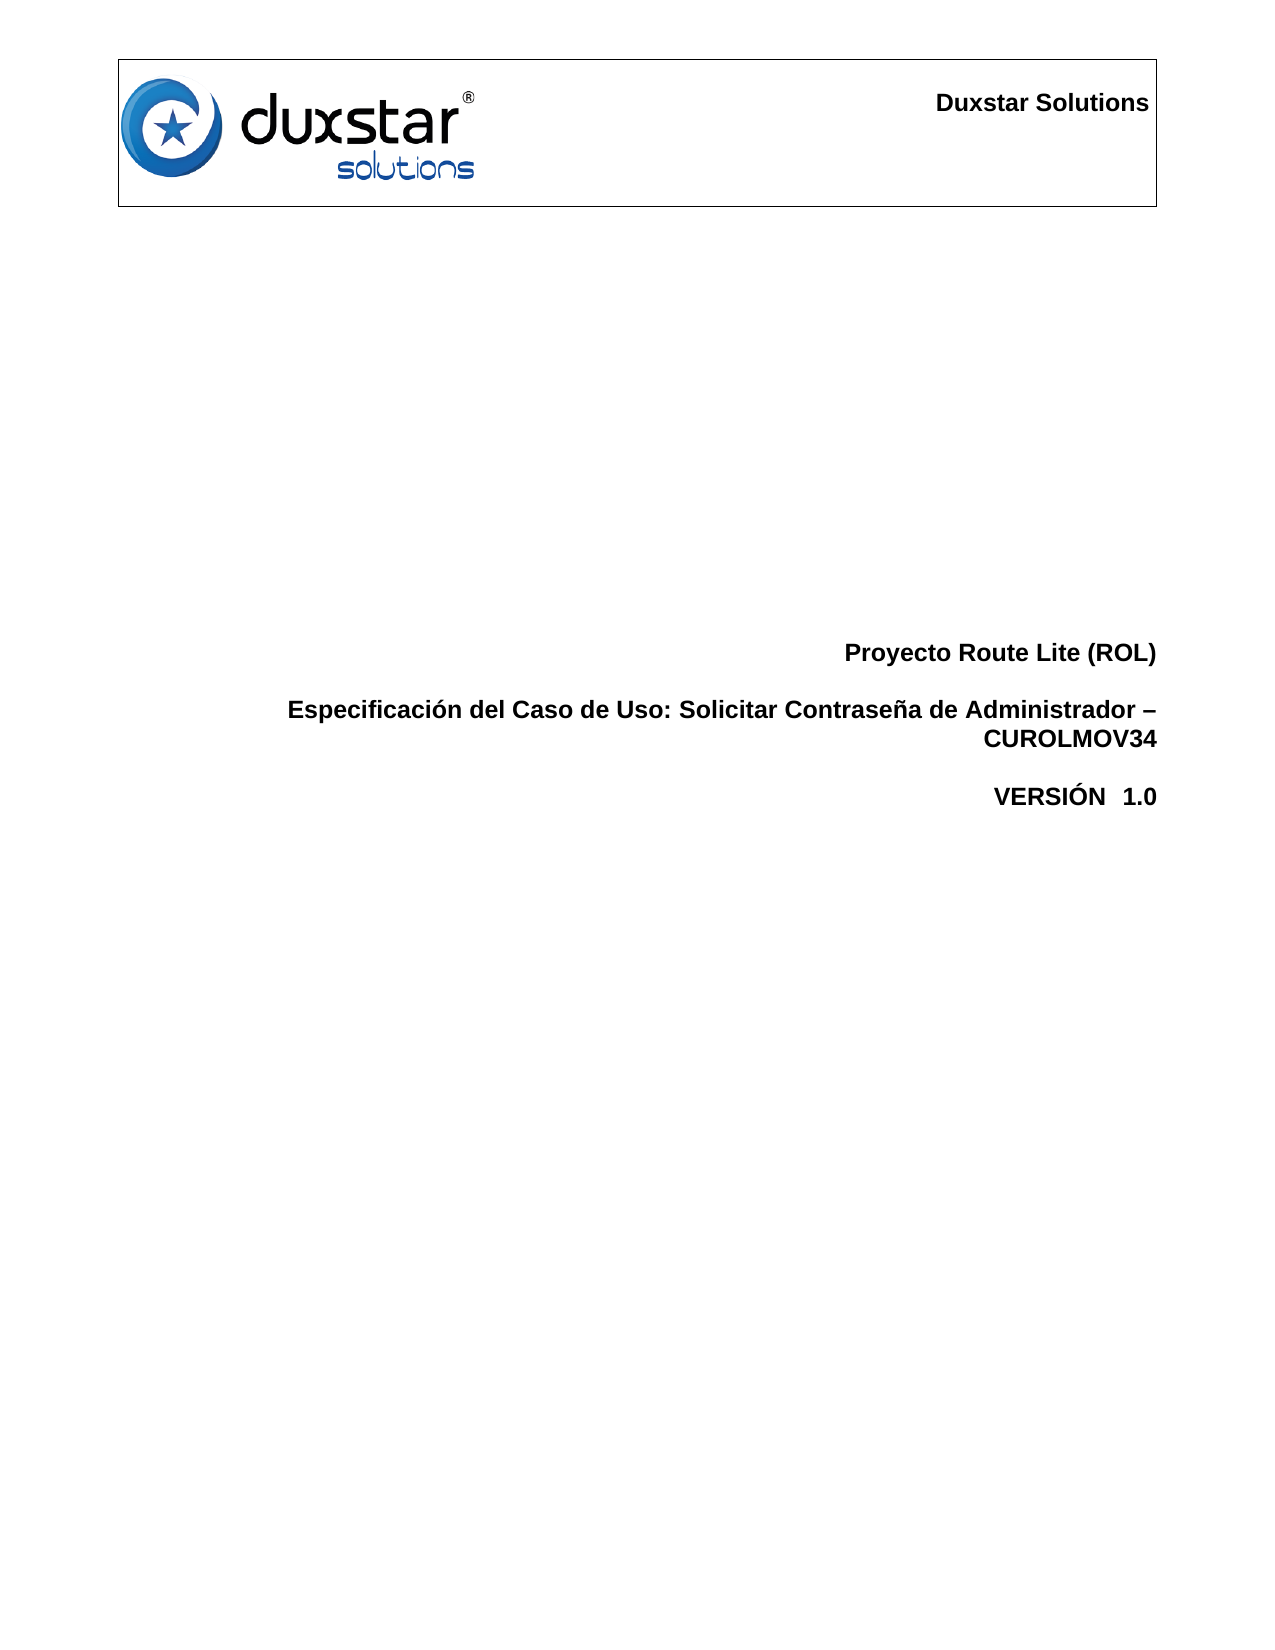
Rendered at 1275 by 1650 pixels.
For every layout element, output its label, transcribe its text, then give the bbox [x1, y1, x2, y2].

title VERSIÓN 1.0 [118, 782, 1157, 810]
title Especificación del Caso de Uso: Solicitar Contraseña de Administrador – CUROLMOV34 [118, 695, 1157, 753]
picture [120, 60, 475, 186]
text Proyecto Route Lite (ROL) [118, 638, 1157, 667]
